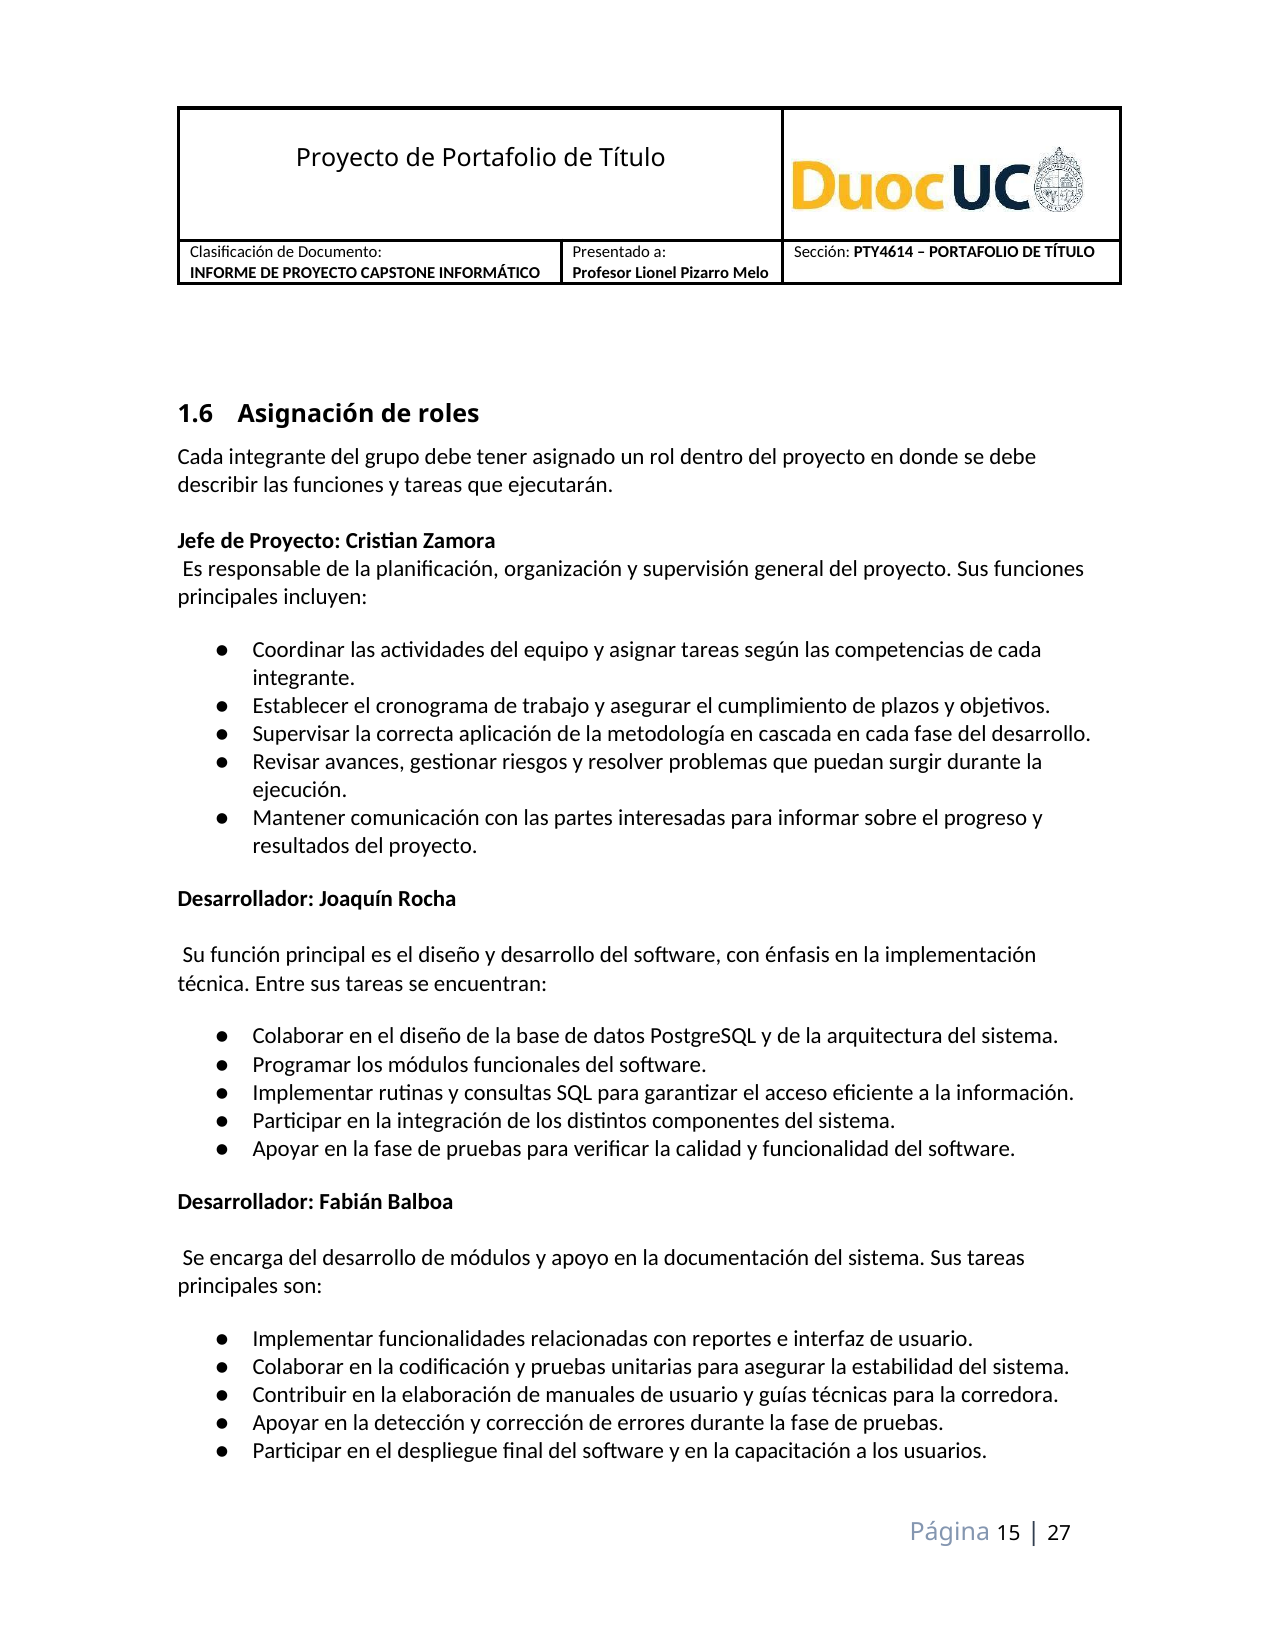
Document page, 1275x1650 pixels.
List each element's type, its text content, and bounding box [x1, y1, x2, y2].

list Colaborar en la codificación y pruebas unitarias para asegurar la estabilidad del sistema. [215, 1352, 1098, 1380]
text Se encarga del desarrollo de módulos y apoyo en la documentación del sistema. Sus tareas principales son: [177, 1215, 1098, 1299]
list Establecer el cronograma de trabajo y asegurar el cumplimiento de plazos y objetivos. [215, 691, 1098, 719]
list Apoyar en la fase de pruebas para verificar la calidad y funcionalidad del software. [215, 1134, 1098, 1162]
list Participar en la integración de los distintos componentes del sistema. [215, 1106, 1098, 1134]
list Colaborar en el diseño de la base de datos PostgreSQL y de la arquitectura del sistema. [215, 1022, 1098, 1050]
list Programar los módulos funcionales del software. [215, 1050, 1098, 1078]
list Contribuir en la elaboración de manuales de usuario y guías técnicas para la corredora. [215, 1380, 1098, 1408]
list Implementar rutinas y consultas SQL para garantizar el acceso eficiente a la información. [215, 1078, 1098, 1106]
list Implementar funcionalidades relacionadas con reportes e interfaz de usuario. [215, 1324, 1098, 1352]
list Supervisar la correcta aplicación de la metodología en cascada en cada fase del desarrollo. [215, 719, 1098, 747]
text Su función principal es el diseño y desarrollo del software, con énfasis en la implementación técnica. Entre sus tareas se encuentran: [177, 913, 1098, 997]
text Desarrollador: Joaquín Rocha [177, 884, 1098, 913]
list Apoyar en la detección y corrección de errores durante la fase de pruebas. [215, 1408, 1098, 1436]
text Jefe de Proyecto: Cristian Zamora Es responsable de la planificación, organización y supervisión general del proyecto. Sus funciones principales incluyen: [177, 526, 1098, 610]
list Revisar avances, gestionar riesgos y resolver problemas que puedan surgir durante la ejecución. [215, 747, 1098, 803]
list Participar en el despliegue final del software y en la capacitación a los usuarios. [215, 1436, 1098, 1464]
subtitle Asignación de roles [177, 396, 1098, 430]
text Desarrollador: Fabián Balboa [177, 1187, 1098, 1215]
list Mantener comunicación con las partes interesadas para informar sobre el progreso y resultados del proyecto. [215, 803, 1098, 859]
picture [791, 146, 1085, 212]
text Cada integrante del grupo debe tener asignado un rol dentro del proyecto en donde se debe describir las funciones y tareas que ejecutarán. [177, 442, 1098, 498]
list Coordinar las actividades del equipo y asignar tareas según las competencias de cada integrante. [215, 635, 1098, 691]
